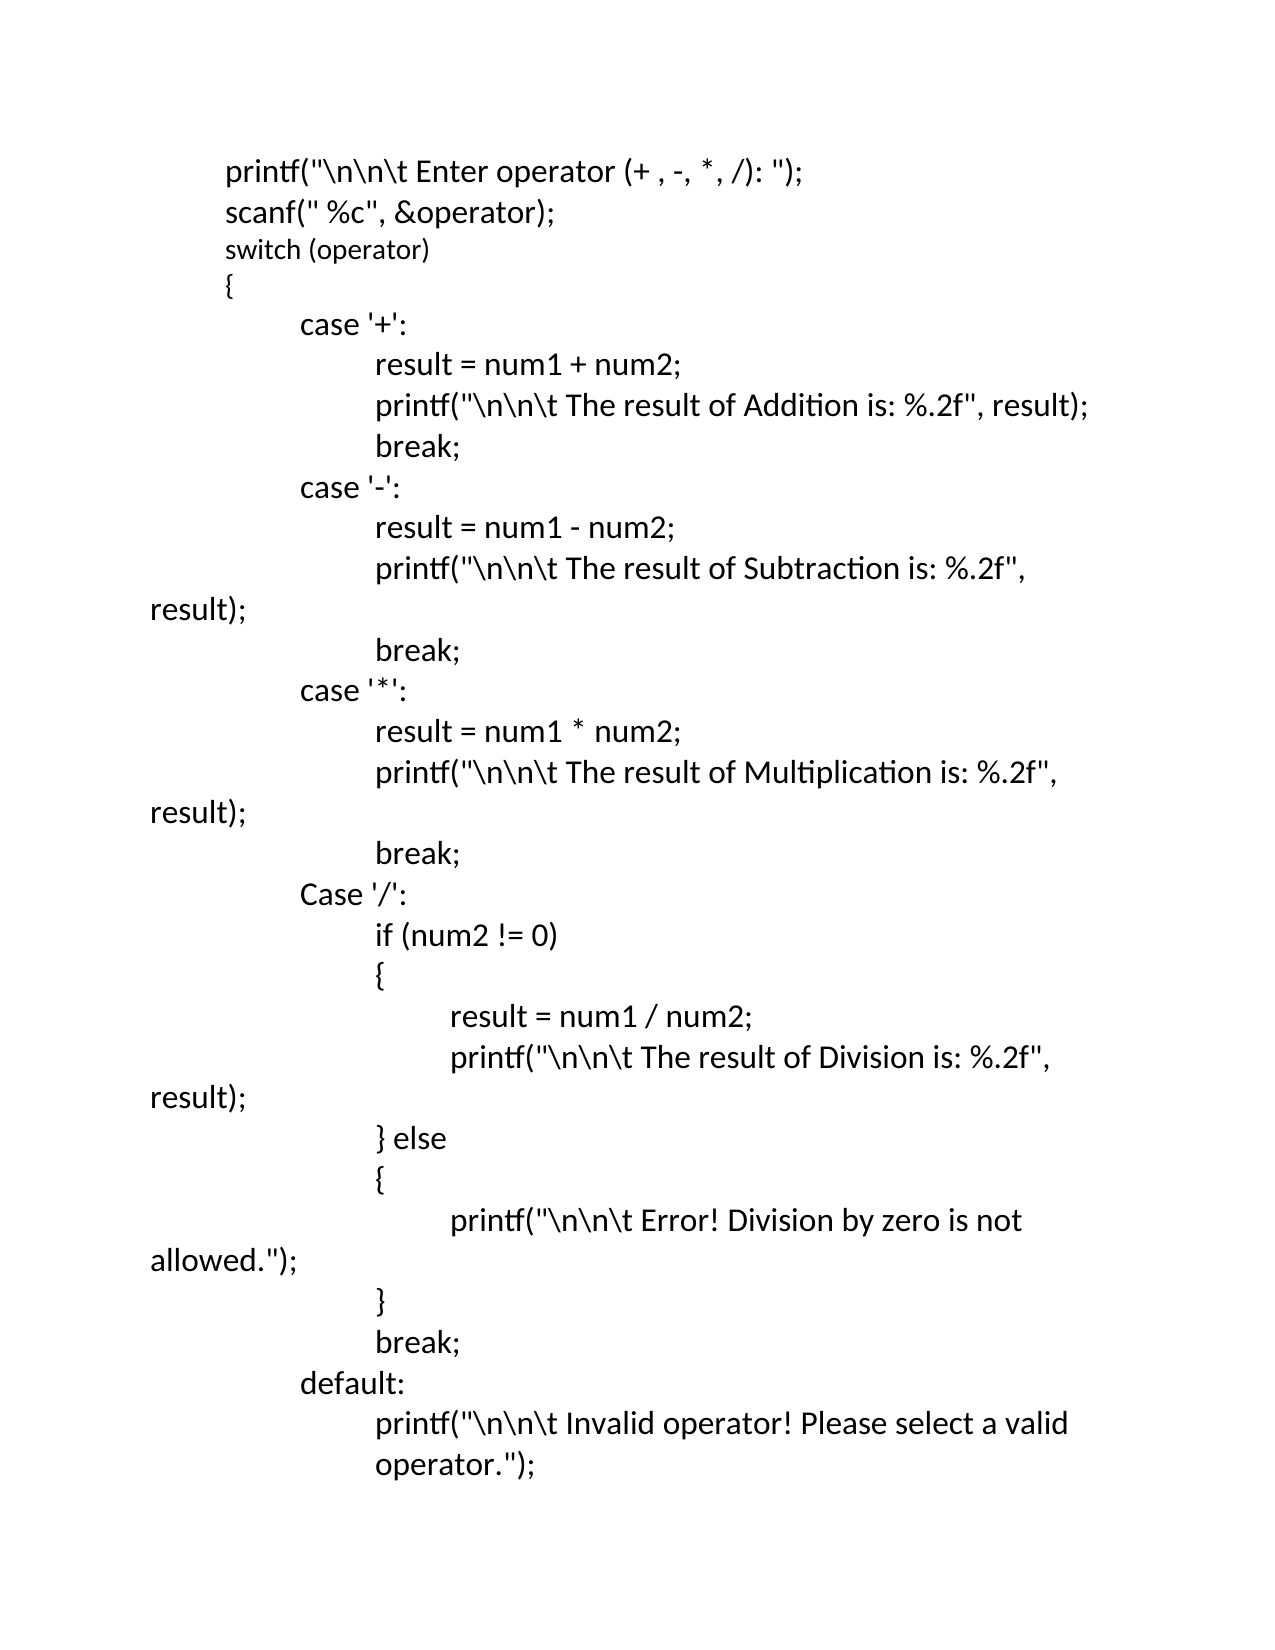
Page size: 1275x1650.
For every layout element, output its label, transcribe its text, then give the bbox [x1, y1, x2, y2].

text printf("\n\n\t The result of Division is: %.2f", result); [150, 1036, 1125, 1117]
text printf("\n\n\t The result of Multiplication is: %.2f", result); [150, 751, 1125, 832]
text break; [150, 425, 1125, 466]
text if (num2 != 0) [150, 914, 1125, 954]
text printf("\n\n\t The result of Addition is: %.2f", result); [150, 384, 1125, 425]
text result = num1 + num2; [150, 343, 1125, 384]
text { [150, 954, 1125, 995]
text { [150, 267, 1125, 303]
text case '*': [150, 669, 1125, 710]
text scanf(" %c", &operator); [150, 191, 1125, 231]
text break; [150, 628, 1125, 669]
text Case '/': [150, 873, 1125, 914]
text printf("\n\n\t Invalid operator! Please select a valid operator."); [375, 1402, 1125, 1484]
text default: [150, 1362, 1125, 1402]
text result = num1 * num2; [150, 710, 1125, 751]
text result = num1 / num2; [150, 995, 1125, 1036]
text } else [150, 1117, 1125, 1158]
text { [375, 1158, 1125, 1199]
text case '-': [150, 466, 1125, 506]
text printf("\n\n\t The result of Subtraction is: %.2f", result); [150, 547, 1125, 628]
text printf("\n\n\t Error! Division by zero is not allowed."); [150, 1199, 1125, 1280]
text switch (operator) [150, 231, 1125, 267]
text printf("\n\n\t Enter operator (+ , -, *, /): "); [150, 150, 1125, 191]
text break; [150, 832, 1125, 873]
text result = num1 - num2; [150, 506, 1125, 547]
text case '+': [150, 303, 1125, 343]
text } [150, 1280, 1125, 1321]
text break; [150, 1321, 1125, 1362]
